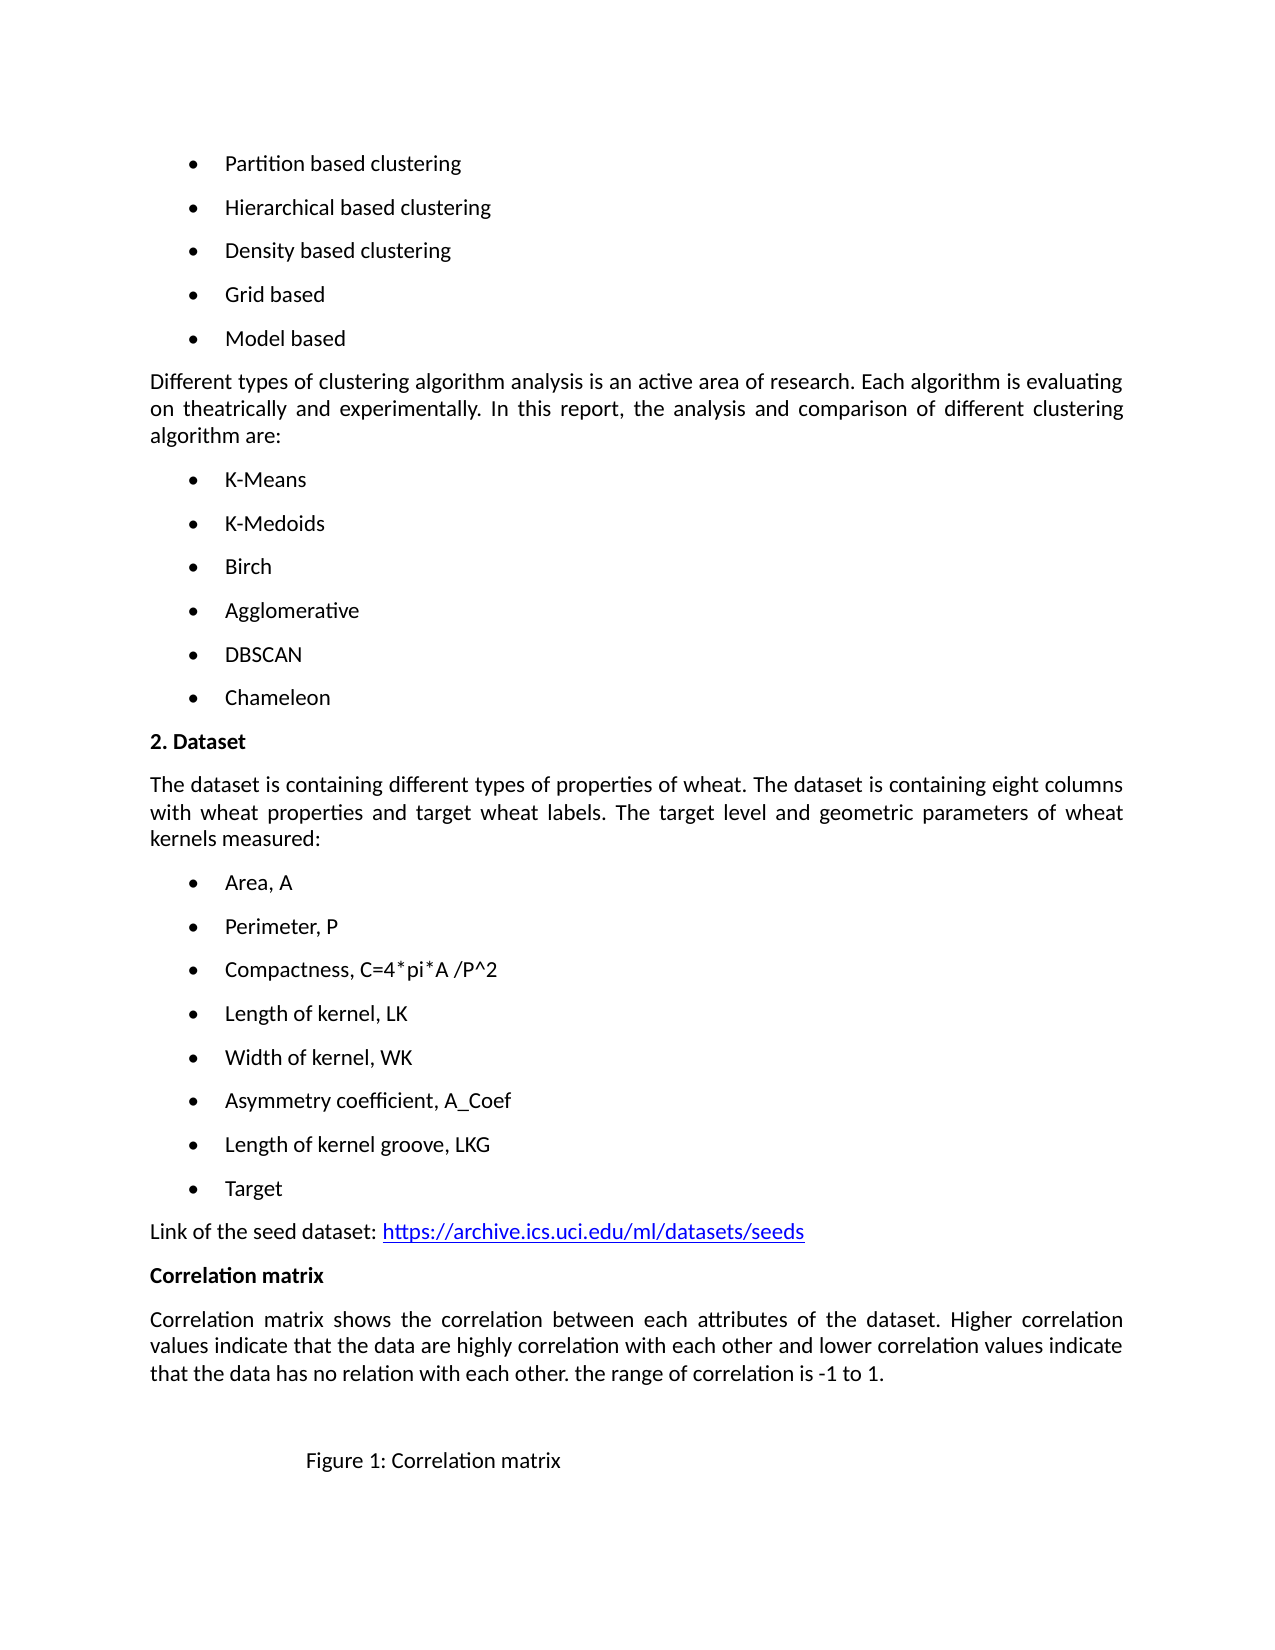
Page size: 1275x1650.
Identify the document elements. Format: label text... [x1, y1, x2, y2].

text Figure 1: Correlation matrix [150, 1447, 1125, 1474]
list K-Means [187, 466, 1125, 493]
list Model based [187, 324, 1125, 352]
text Link of the seed dataset: https://archive.ics.uci.edu/ml/datasets/seeds [150, 1218, 1125, 1245]
list Target [187, 1174, 1125, 1201]
text Correlation matrix [150, 1262, 1125, 1289]
list Width of kernel, WK [187, 1043, 1125, 1071]
list Birch [187, 553, 1125, 580]
list Hierarchical based clustering [187, 194, 1125, 221]
list DBSCAN [187, 640, 1125, 667]
list Grid based [187, 281, 1125, 308]
text The dataset is containing different types of properties of wheat. The dataset is containing eight columns with wheat properties and target wheat labels. The target level and geometric parameters of wheat kernels measured: [150, 771, 1125, 852]
list Length of kernel, LK [187, 1000, 1125, 1027]
text Correlation matrix shows the correlation between each attributes of the dataset. Higher correlation values indicate that the data are highly correlation with each other and lower correlation values indicate that the data has no relation with each other. the range of correlation is -1 to 1. [150, 1305, 1125, 1386]
text 2. Dataset [150, 728, 1125, 755]
list Chameleon [187, 684, 1125, 711]
list Area, A [187, 869, 1125, 896]
list Length of kernel groove, LKG [187, 1131, 1125, 1158]
list Density based clustering [187, 237, 1125, 264]
list Perimeter, P [187, 913, 1125, 939]
text Different types of clustering algorithm analysis is an active area of research. Each algorithm is evaluating on theatrically and experimentally. In this report, the analysis and comparison of different clustering algorithm are: [150, 368, 1125, 449]
list Compactness, C=4*pi*A /P^2 [187, 956, 1125, 983]
list Asymmetry coefficient, A_Coef [187, 1087, 1125, 1114]
list Partition based clustering [187, 150, 1125, 177]
list Agglomerative [187, 597, 1125, 624]
list K-Medoids [187, 509, 1125, 536]
